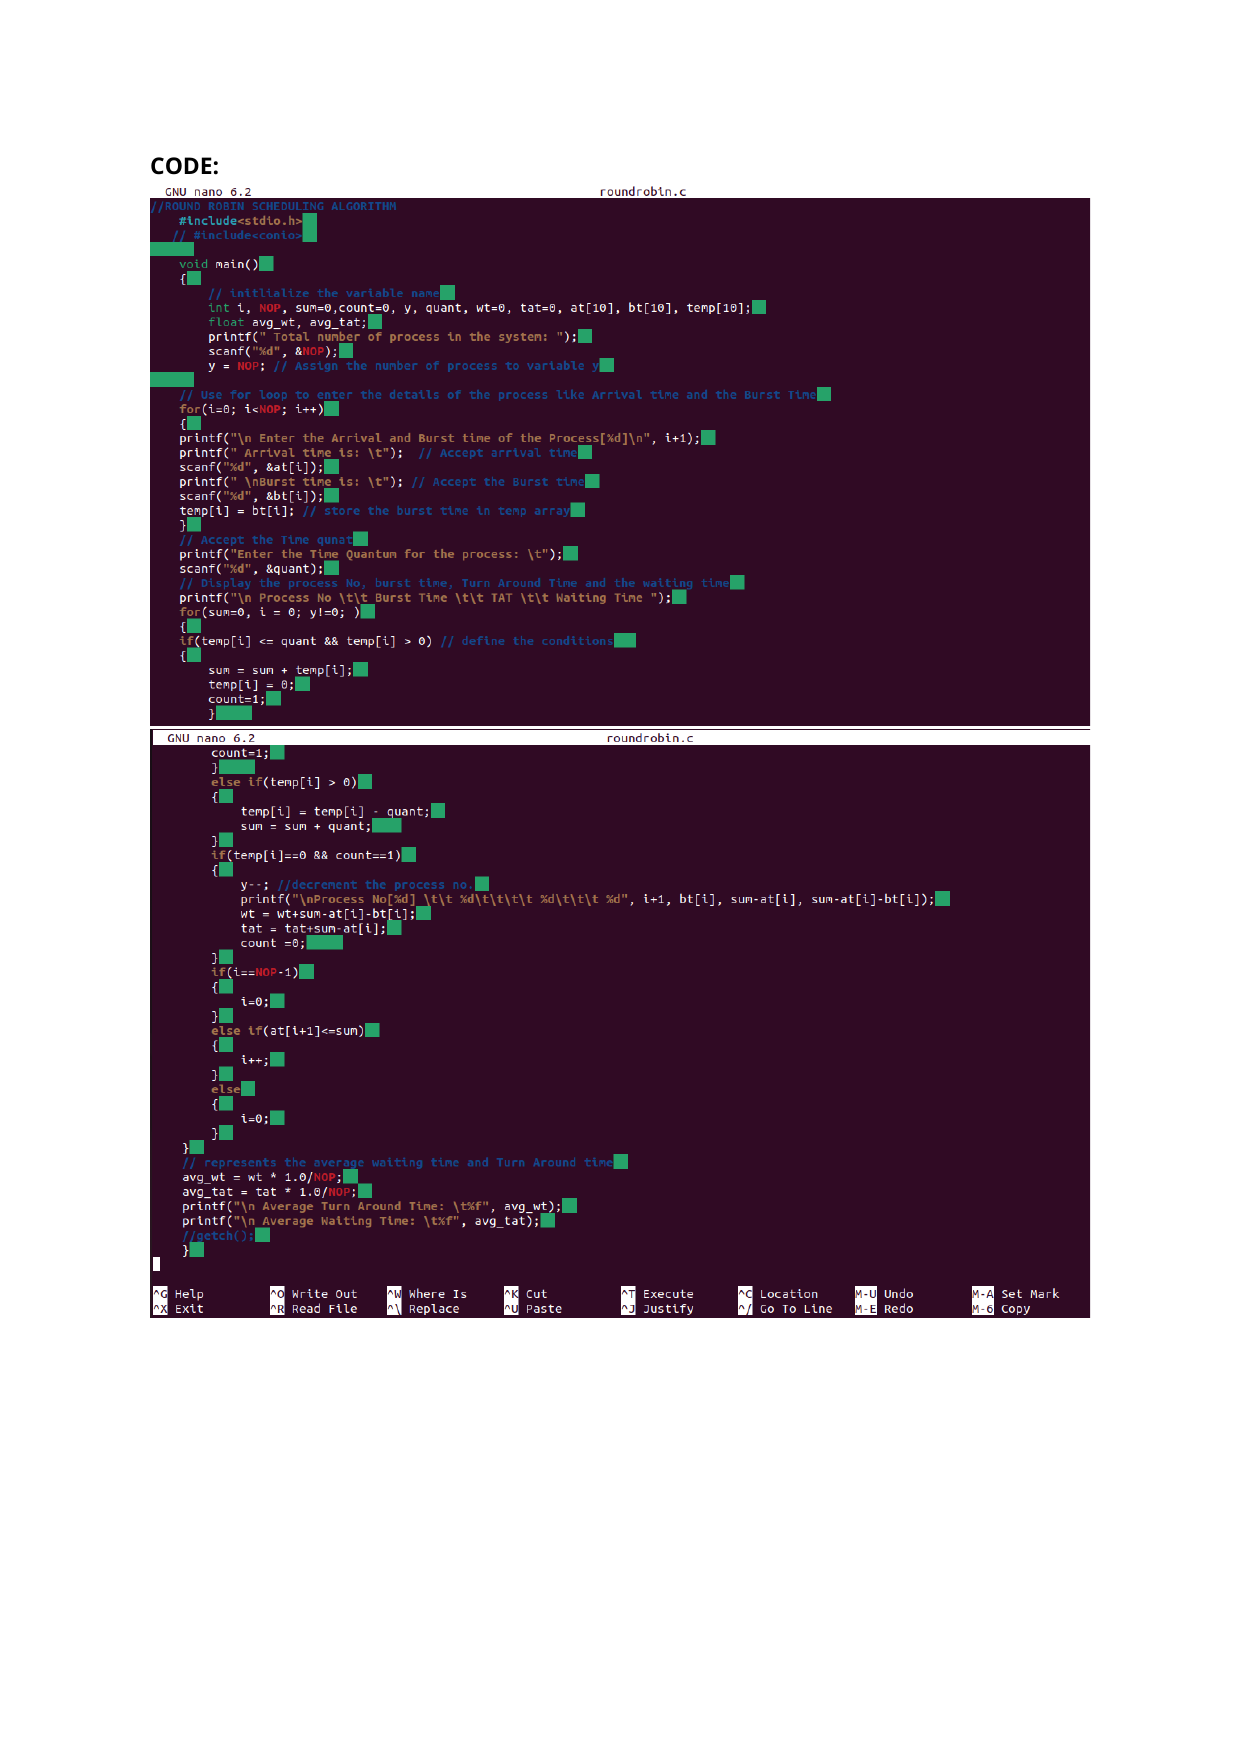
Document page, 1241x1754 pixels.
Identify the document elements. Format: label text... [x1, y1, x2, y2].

picture [150, 185, 1091, 726]
text CODE: [150, 150, 1090, 185]
picture [150, 729, 1091, 1318]
